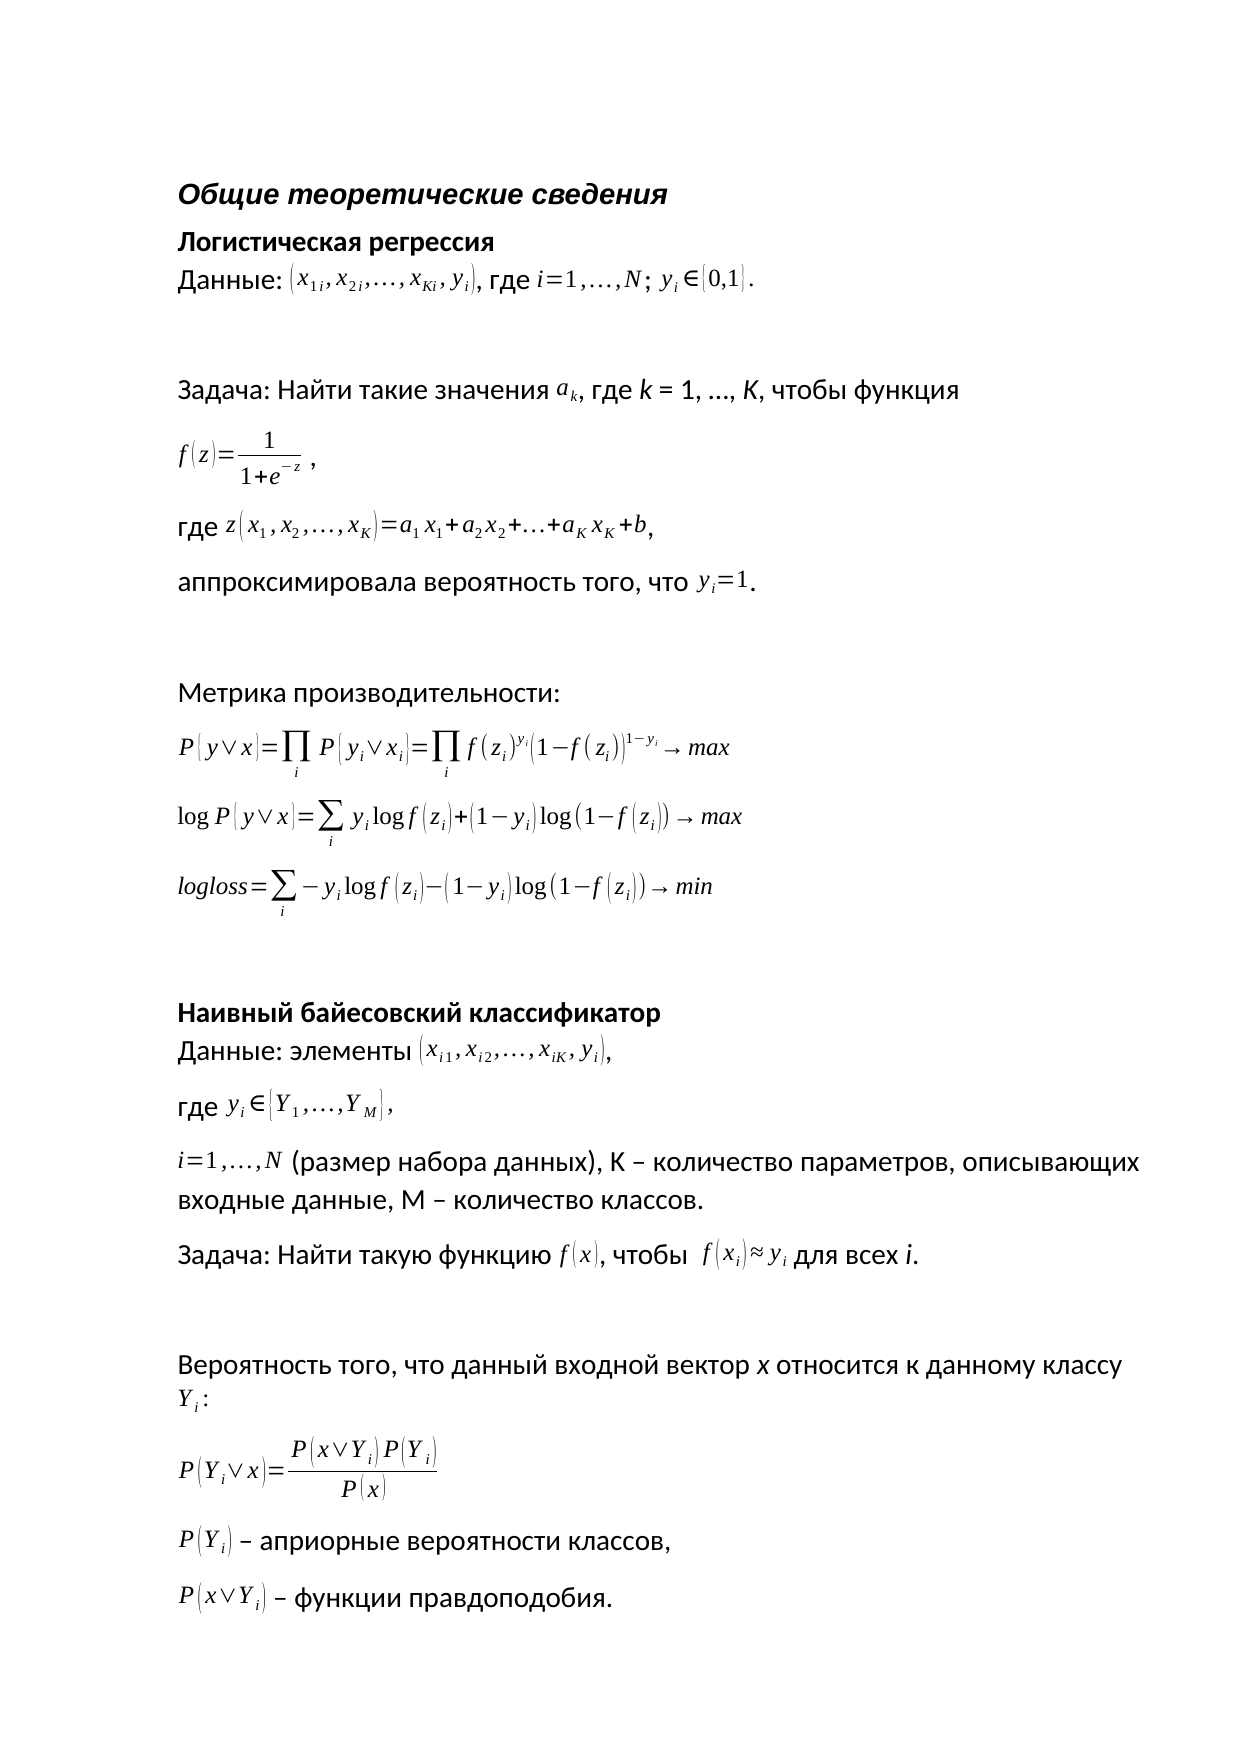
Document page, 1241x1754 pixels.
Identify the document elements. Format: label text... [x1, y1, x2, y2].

text где , [177, 508, 1152, 544]
subtitle Логистическая регрессия [177, 223, 1152, 258]
text аппроксимировала вероятность того, что . [177, 563, 1152, 599]
text Метрика производительности: [177, 674, 1152, 709]
text Данные: элементы , [177, 1032, 1152, 1068]
subtitle Наивный байесовский классификатор [177, 994, 1152, 1030]
text – априорные вероятности классов, [177, 1522, 1152, 1560]
subtitle Общие теоретические сведения [177, 177, 1152, 210]
text Задача: Найти такую функцию , чтобы для всех i. [177, 1236, 1152, 1272]
text где [177, 1088, 1152, 1123]
text Данные: , где ; [177, 261, 1152, 297]
text Задача: Найти такие значения , где k = 1, …, K, чтобы функция [177, 371, 1152, 407]
text , [177, 426, 1152, 489]
text (размер набора данных), K – количество параметров, описывающих входные данные, M – количество классов. [177, 1143, 1152, 1217]
text Вероятность того, что данный входной вектор x относится к данному классу [177, 1346, 1152, 1416]
text – функции правдоподобия. [177, 1579, 1152, 1617]
